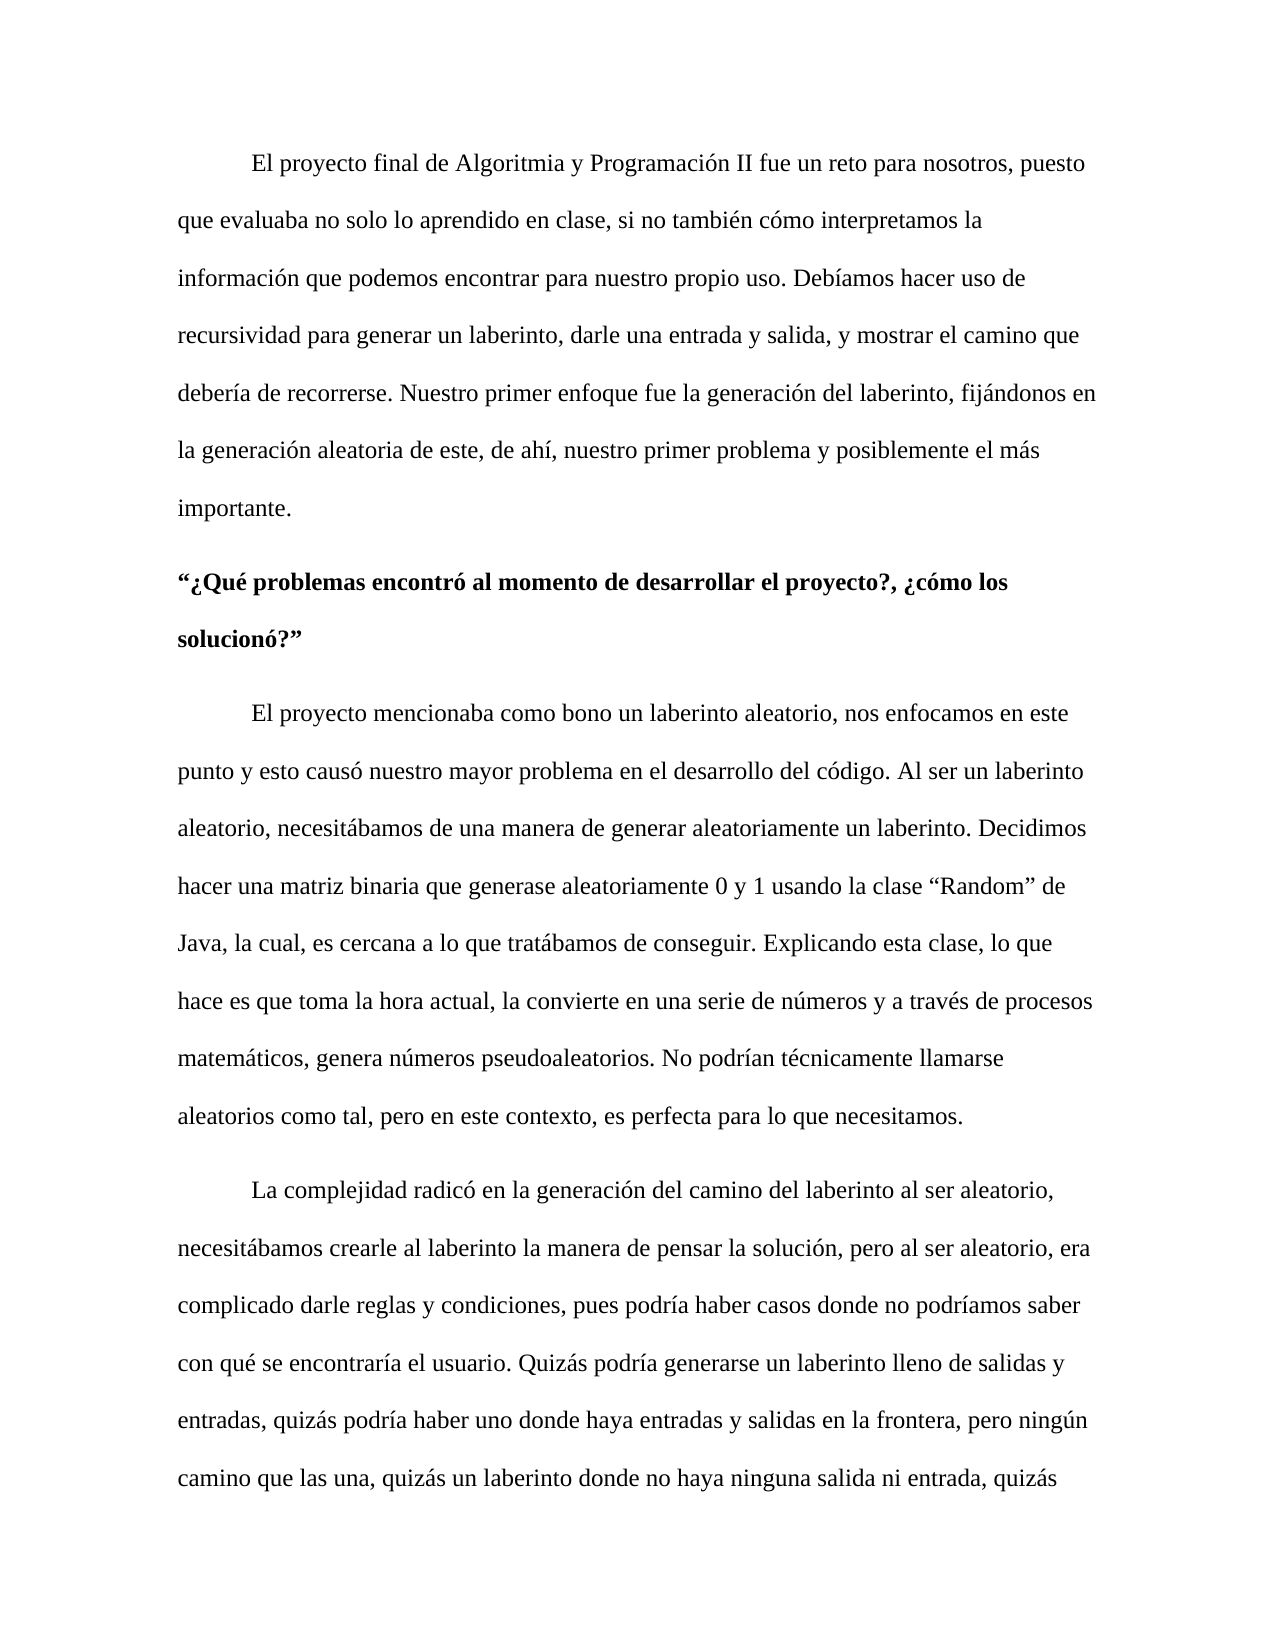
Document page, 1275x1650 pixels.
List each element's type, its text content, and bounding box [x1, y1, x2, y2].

text El proyecto mencionaba como bono un laberinto aleatorio, nos enfocamos en este punto y esto causó nuestro mayor problema en el desarrollo del código. Al ser un laberinto aleatorio, necesitábamos de una manera de generar aleatoriamente un laberinto. Decidimos hacer una matriz binaria que generase aleatoriamente 0 y 1 usando la clase “Random” de Java, la cual, es cercana a lo que tratábamos de conseguir. Explicando esta clase, lo que hace es que toma la hora actual, la convierte en una serie de números y a través de procesos matemáticos, genera números pseudoaleatorios. No podrían técnicamente llamarse aleatorios como tal, pero en este contexto, es perfecta para lo que necesitamos. [177, 698, 1098, 1130]
text “¿Qué problemas encontró al momento de desarrollar el proyecto?, ¿cómo los solucionó?” [177, 567, 1098, 653]
text El proyecto final de Algoritmia y Programación II fue un reto para nosotros, puesto que evaluaba no solo lo aprendido en clase, si no también cómo interpretamos la información que podemos encontrar para nuestro propio uso. Debíamos hacer uso de recursividad para generar un laberinto, darle una entrada y salida, y mostrar el camino que debería de recorrerse. Nuestro primer enfoque fue la generación del laberinto, fijándonos en la generación aleatoria de este, de ahí, nuestro primer problema y posiblemente el más importante. [177, 148, 1098, 521]
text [177, 1175, 1098, 1491]
